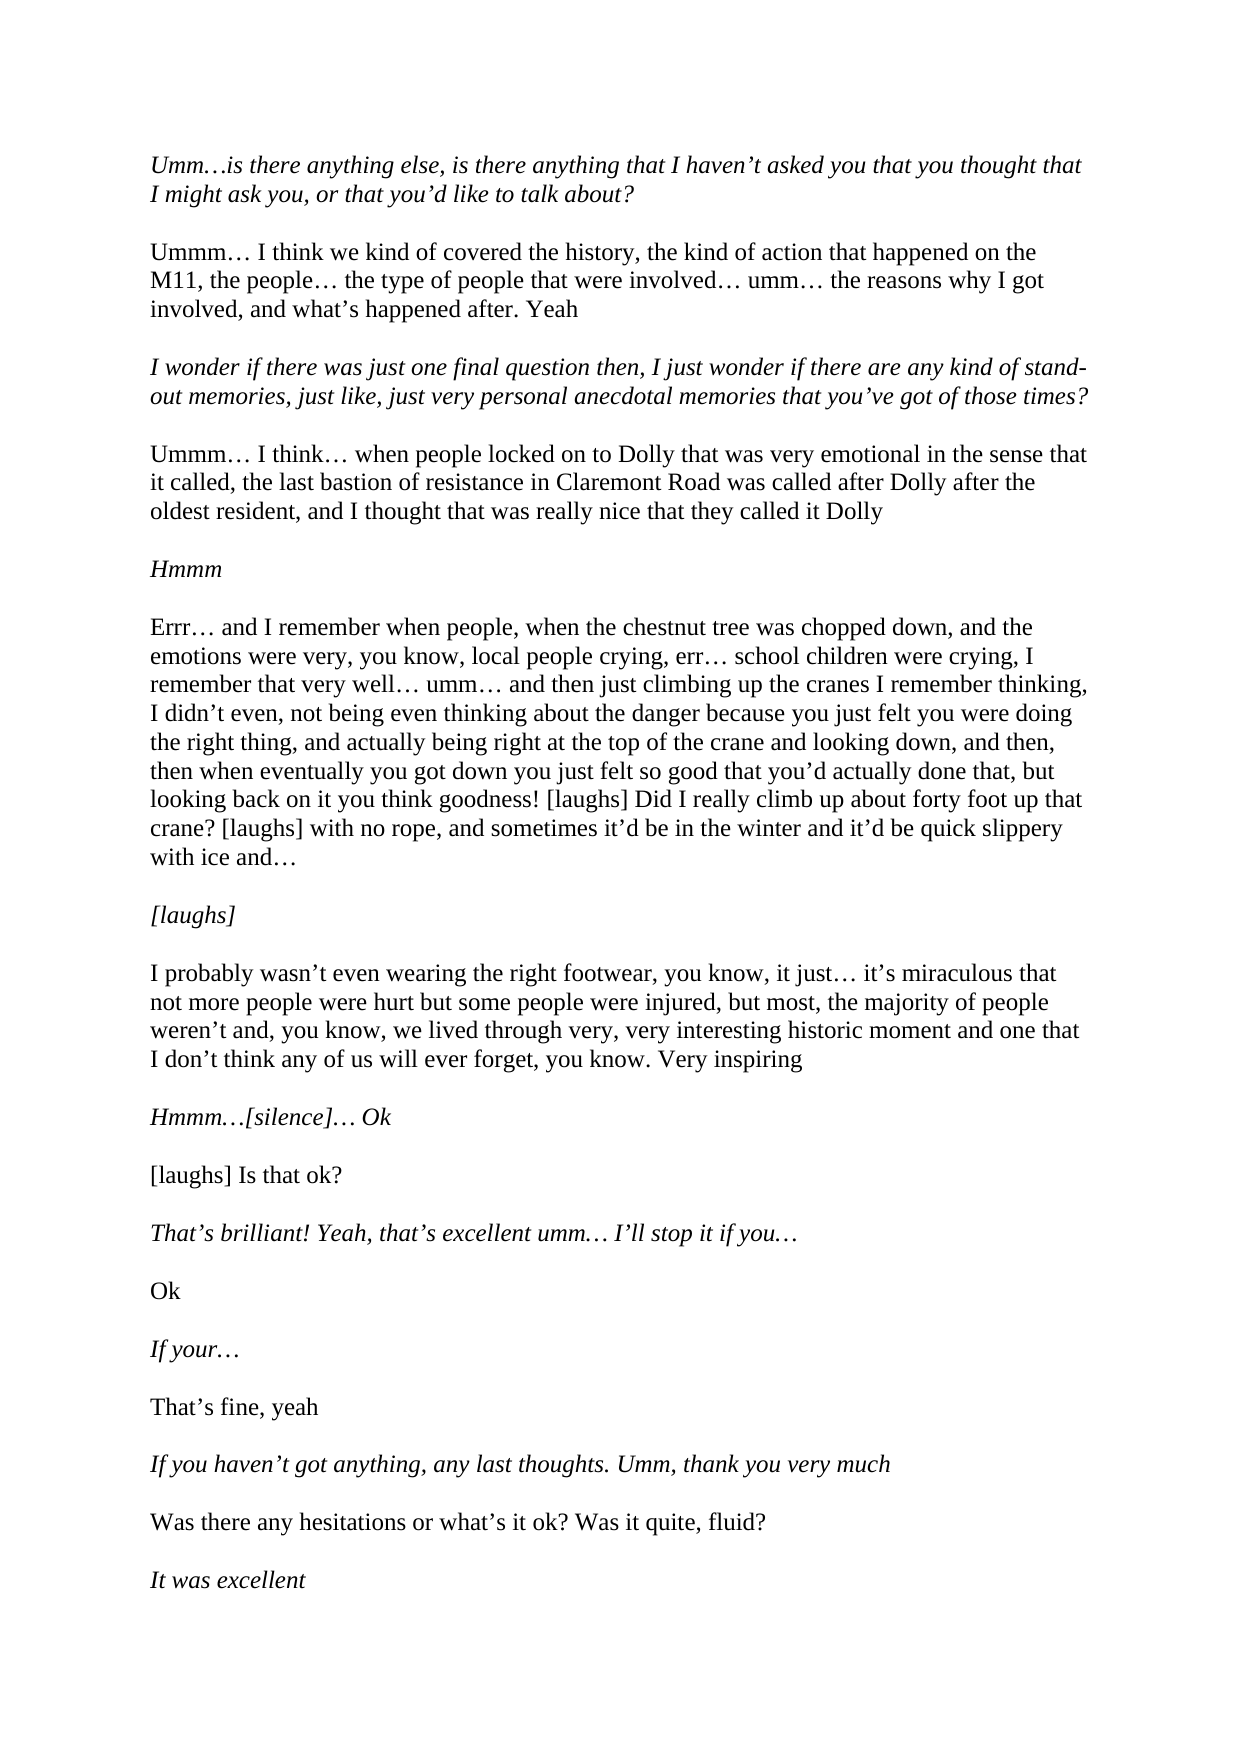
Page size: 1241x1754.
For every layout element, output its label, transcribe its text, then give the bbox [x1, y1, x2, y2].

text Hmmm…[silence]… Ok [150, 1102, 1090, 1131]
text [laughs] [150, 900, 1090, 929]
text If you haven’t got anything, any last thoughts. Umm, thank you very much [150, 1449, 1090, 1478]
text Was there any hesitations or what’s it ok? Was it quite, fluid? [150, 1507, 1090, 1536]
text It was excellent [150, 1565, 1090, 1594]
text Errr… and I remember when people, when the chestnut tree was chopped down, and the emotions were very, you know, local people crying, err… school children were crying, I remember that very well… umm… and then just climbing up the cranes I remember thinking, I didn’t even, not being even thinking about the danger because you just felt you were doing the right thing, and actually being right at the top of the crane and looking down, and then, then when eventually you got down you just felt so good that you’d actually done that, but looking back on it you think goodness! [laughs] Did I really climb up about forty foot up that crane? [laughs] with no rope, and sometimes it’d be in the winter and it’d be quick slippery with ice and… [150, 612, 1090, 871]
text Ok [150, 1276, 1090, 1304]
text If your… [150, 1334, 1090, 1362]
text I probably wasn’t even wearing the right footwear, you know, it just… it’s miraculous that not more people were hurt but some people were injured, but most, the majority of people weren’t and, you know, we lived through very, very interesting historic moment and one that I don’t think any of us will ever forget, you know. Very inspiring [150, 958, 1090, 1073]
text Ummm… I think… when people locked on to Dolly that was very emotional in the sense that it called, the last bastion of resistance in Claremont Road was called after Dolly after the oldest resident, and I thought that was really nice that they called it Dolly [150, 439, 1090, 525]
text Ummm… I think we kind of covered the history, the kind of action that happened on the M11, the people… the type of people that were involved… umm… the reasons why I got involved, and what’s happened after. Yeah [150, 237, 1090, 323]
text That’s fine, yeah [150, 1392, 1090, 1420]
text That’s brilliant! Yeah, that’s excellent umm… I’ll stop it if you… [150, 1218, 1090, 1247]
text Umm…is there anything else, is there anything that I haven’t asked you that you thought that I might ask you, or that you’d like to talk about? [150, 150, 1090, 207]
text Hmmm [150, 554, 1090, 583]
text I wonder if there was just one final question then, I just wonder if there are any kind of stand-out memories, just like, just very personal anecdotal memories that you’ve got of those times? [150, 352, 1090, 409]
text [laughs] Is that ok? [150, 1160, 1090, 1189]
